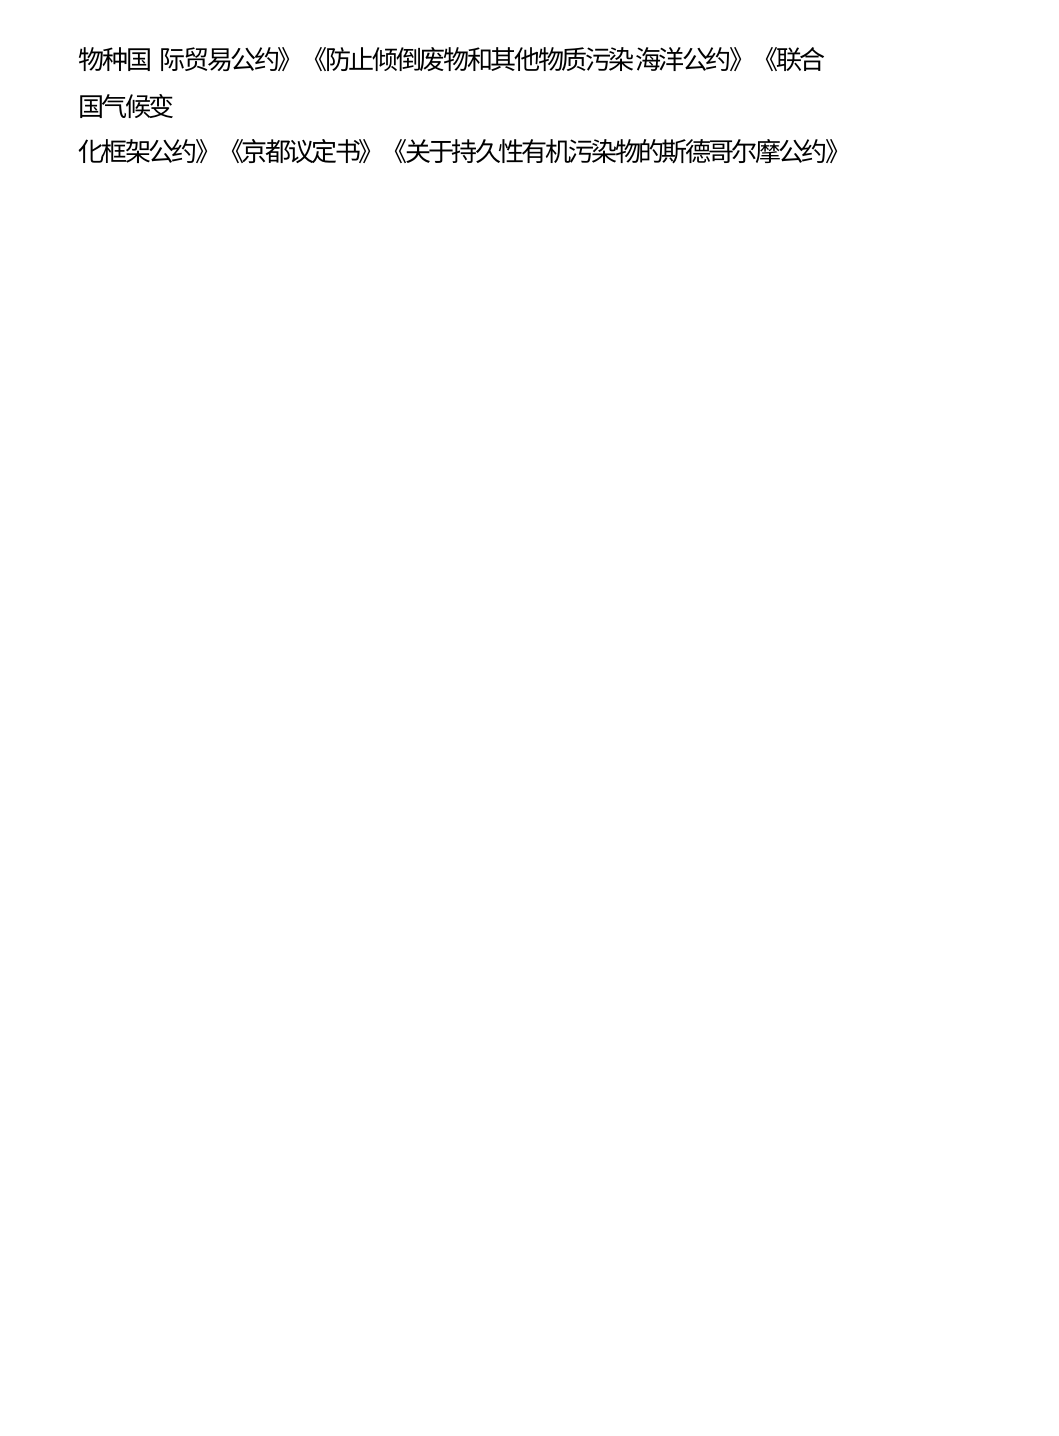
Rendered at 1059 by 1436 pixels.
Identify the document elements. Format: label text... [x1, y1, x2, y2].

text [78, 42, 841, 124]
text 化框架公约》《京都议定书》《关于持久性有机污染物的斯德哥尔摩公约》 [78, 136, 899, 168]
